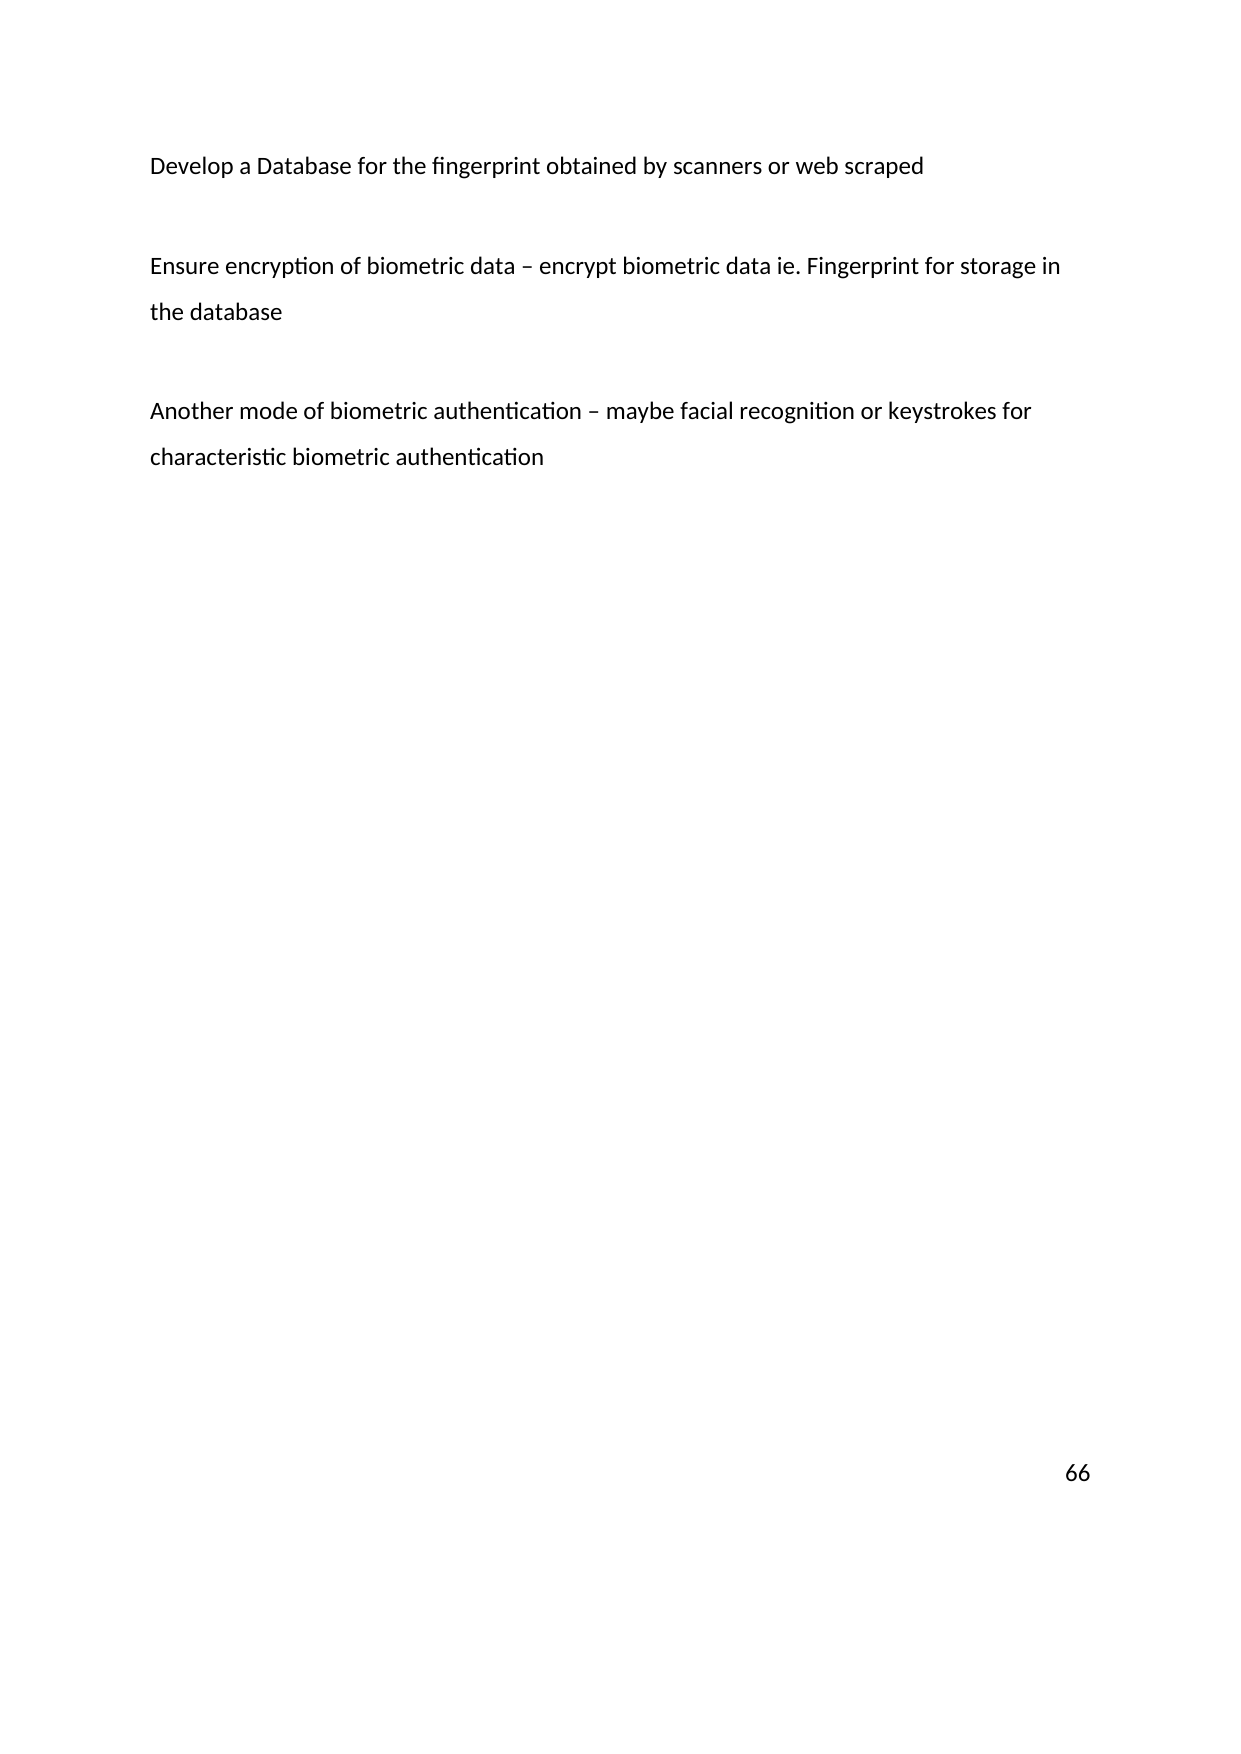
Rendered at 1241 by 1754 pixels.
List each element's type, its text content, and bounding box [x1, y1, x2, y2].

text Develop a Database for the fingerprint obtained by scanners or web scraped [150, 150, 1090, 181]
text Ensure encryption of biometric data – encrypt biometric data ie. Fingerprint for storage in the database [150, 250, 1090, 326]
text Another mode of biometric authentication – maybe facial recognition or keystrokes for characteristic biometric authentication [150, 396, 1090, 472]
